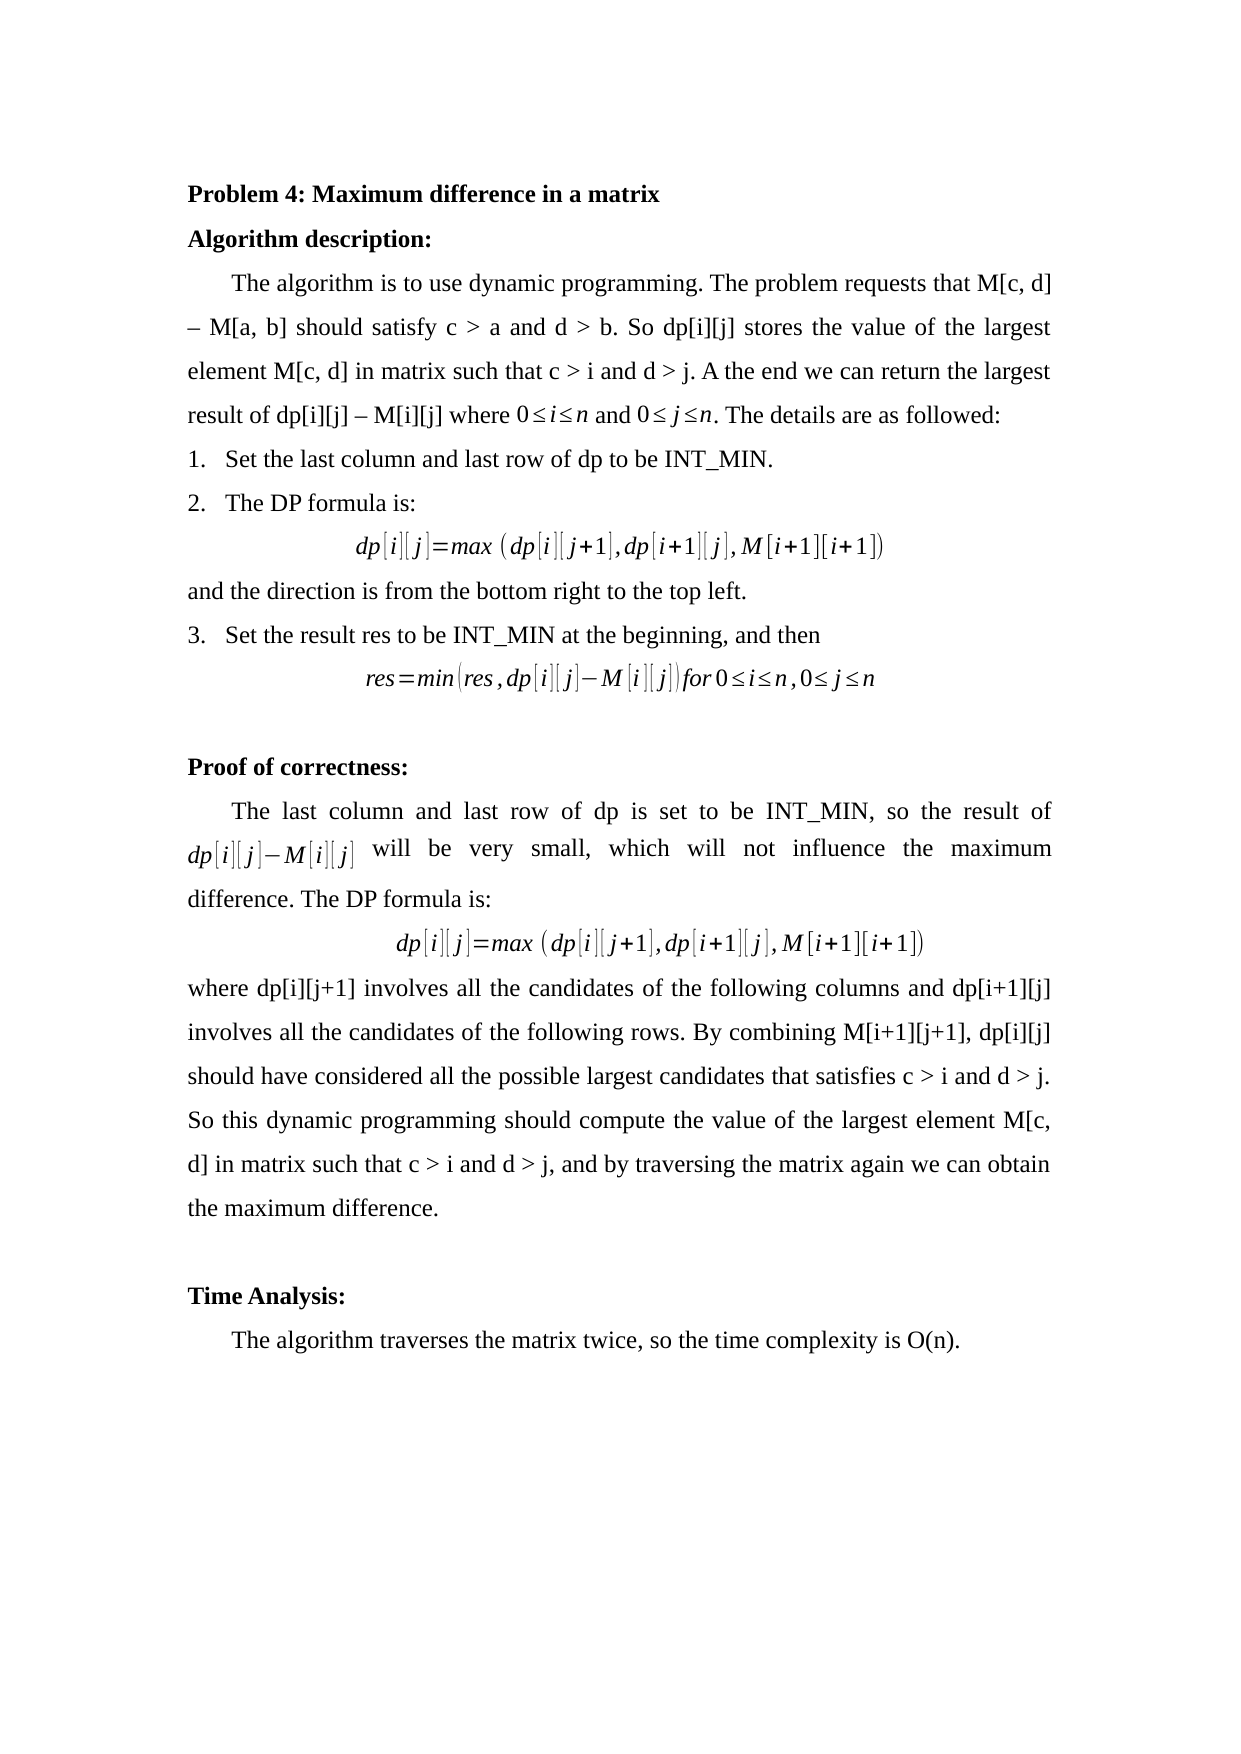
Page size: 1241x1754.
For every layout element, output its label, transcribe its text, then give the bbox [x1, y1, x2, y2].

list Set the result res to be INT_MIN at the beginning, and then [187, 613, 1053, 657]
text Problem 4: Maximum difference in a matrix [187, 172, 1053, 216]
list Set the last column and last row of dp to be INT_MIN. [187, 436, 1053, 480]
list The DP formula is: [187, 480, 1053, 524]
text The last column and last row of dp is set to be INT_MIN, so the result of will be very small, which will not influence the maximum difference. The DP formula is: [187, 789, 1053, 921]
text Proof of correctness: [187, 745, 1053, 789]
text The algorithm is to use dynamic programming. The problem requests that M[c, d] – M[a, b] should satisfy c > a and d > b. So dp[i][j] stores the value of the largest element M[c, d] in matrix such that c > i and d > j. A the end we can return the largest result of dp[i][j] – M[i][j] where and . The details are as followed: [187, 260, 1053, 436]
text and the direction is from the bottom right to the top left. [187, 568, 1053, 613]
text Time Analysis: [187, 1273, 1053, 1318]
text Algorithm description: [187, 216, 1053, 260]
text where dp[i][j+1] involves all the candidates of the following columns and dp[i+1][j] involves all the candidates of the following rows. By combining M[i+1][j+1], dp[i][j] should have considered all the possible largest candidates that satisfies c > i and d > j. So this dynamic programming should compute the value of the largest element M[c, d] in matrix such that c > i and d > j, and by traversing the matrix again we can obtain the maximum difference. [187, 965, 1053, 1229]
text The algorithm traverses the matrix twice, so the time complexity is O(n). [187, 1318, 1053, 1362]
